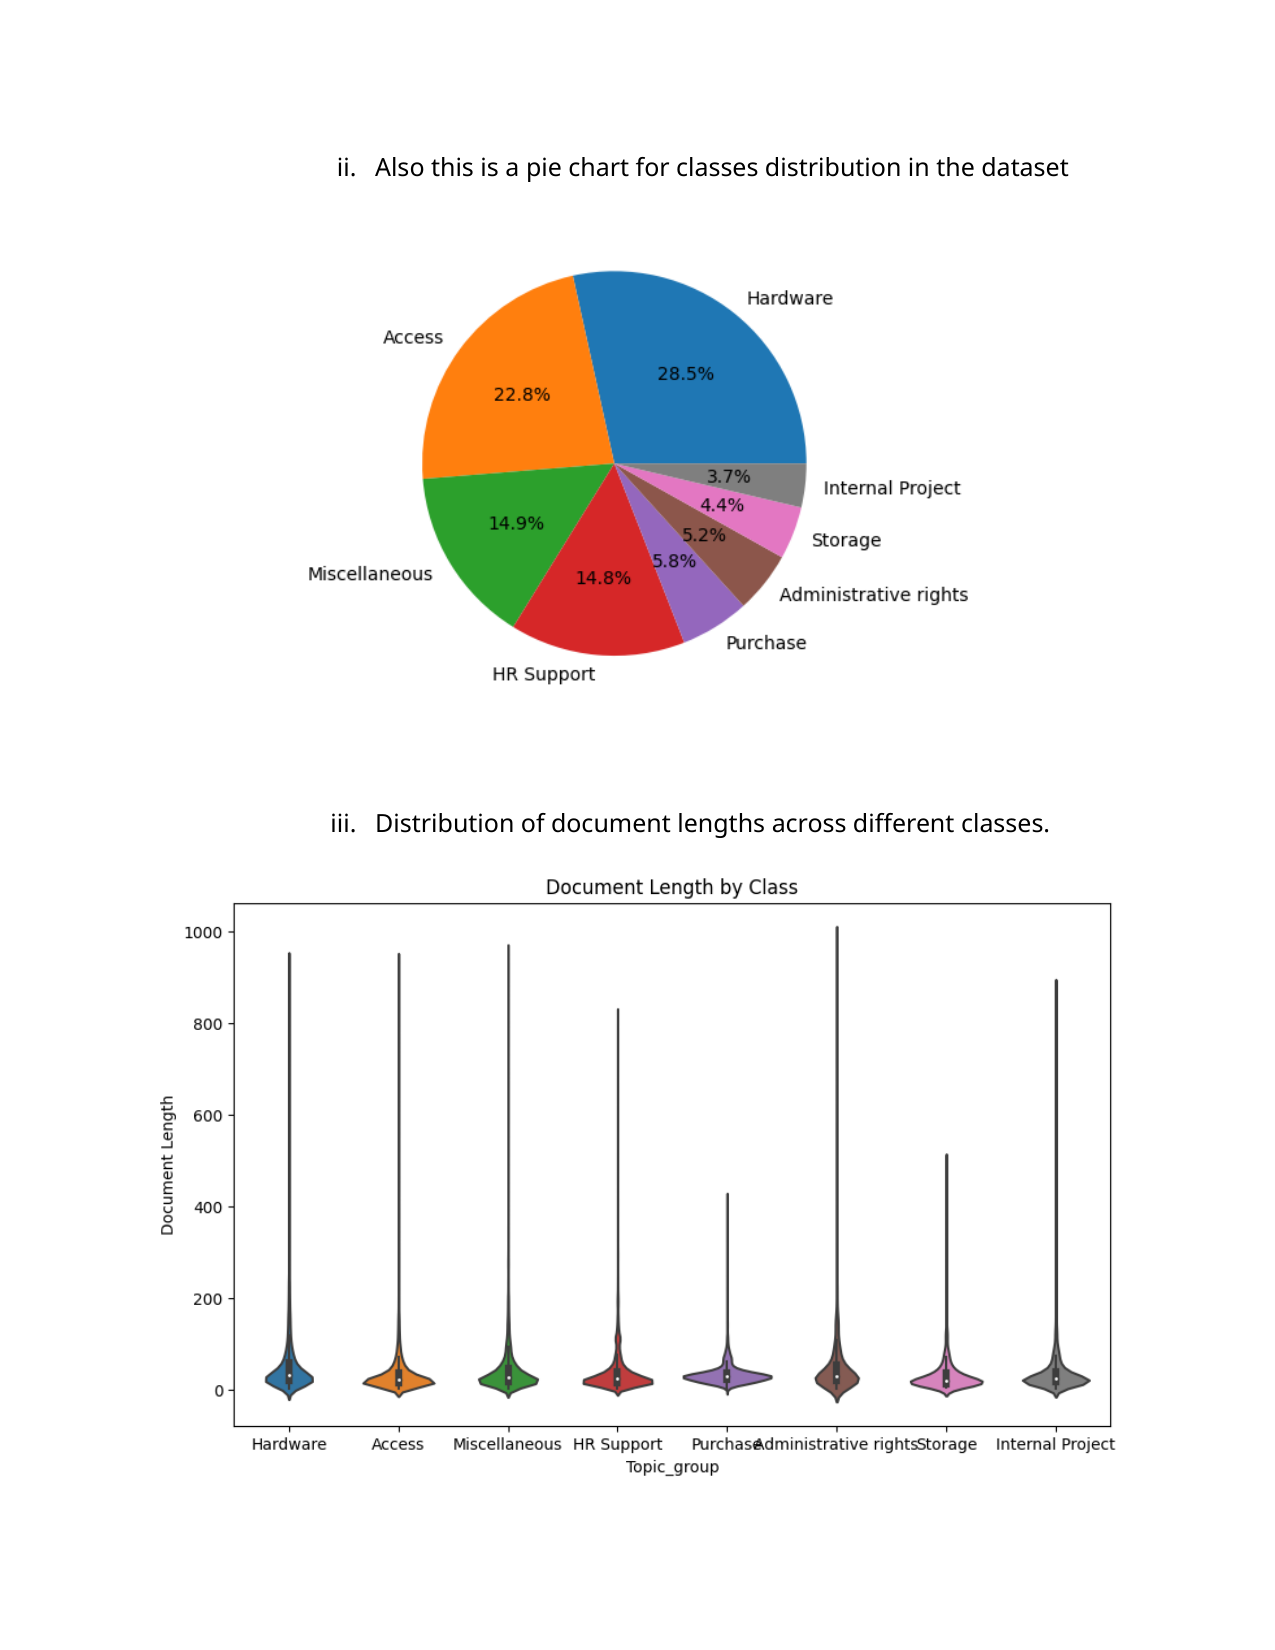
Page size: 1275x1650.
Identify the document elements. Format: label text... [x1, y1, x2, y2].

list Distribution of document lengths across different classes. [356, 806, 1125, 840]
list Also this is a pie chart for classes distribution in the dataset [356, 150, 1125, 184]
picture [295, 211, 980, 717]
picture [150, 867, 1125, 1486]
